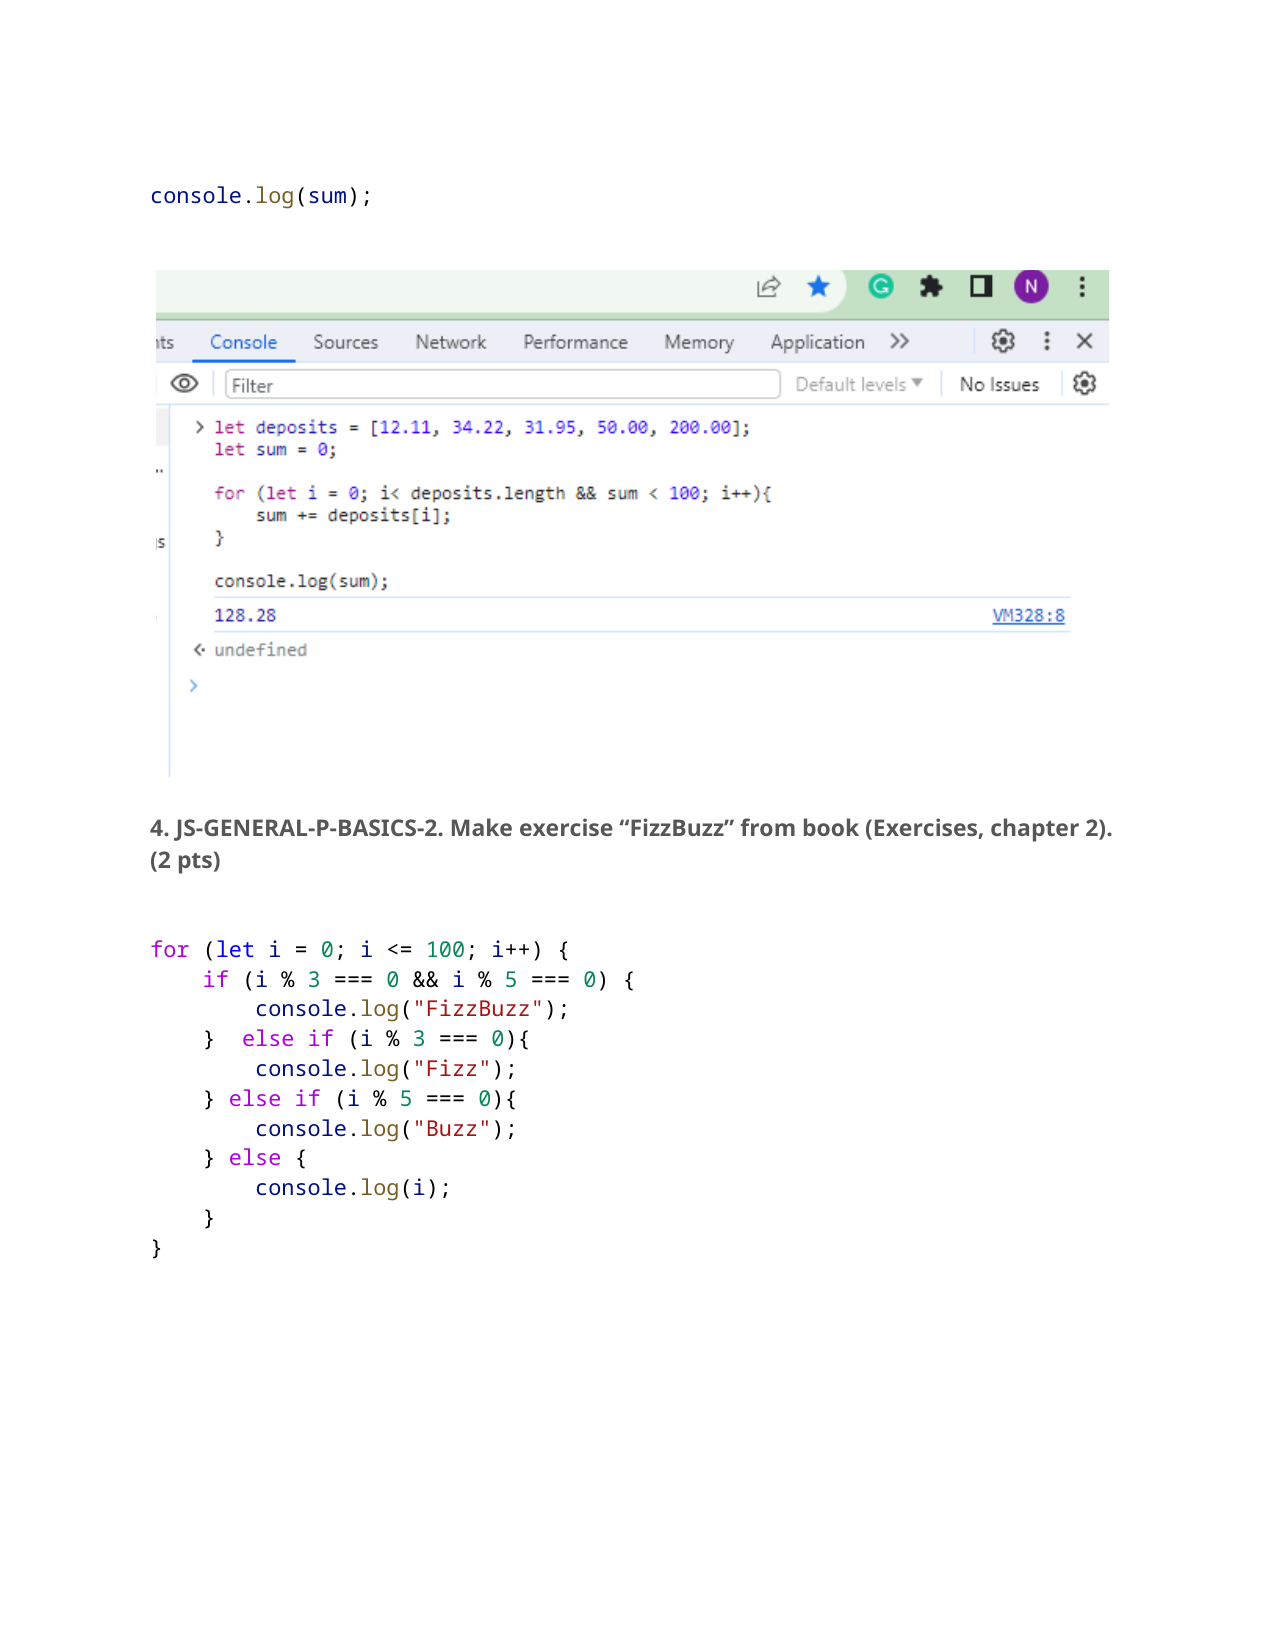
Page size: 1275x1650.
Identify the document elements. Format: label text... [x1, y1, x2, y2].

text console.log("FizzBuzz"); [150, 993, 1125, 1023]
text console.log(i); [150, 1172, 1125, 1202]
text console.log("Buzz"); [150, 1112, 1125, 1142]
text if (i % 3 === 0 && i % 5 === 0) { [150, 963, 1125, 993]
text } [150, 1202, 1125, 1232]
text console.log(sum); [150, 180, 1125, 209]
text 4. JS-GENERAL-P-BASICS-2. Make exercise “FizzBuzz” from book (Exercises, chapter 2). (2 pts) [150, 812, 1125, 875]
text console.log("Fizz"); [150, 1053, 1125, 1083]
text } else if (i % 3 === 0){ [150, 1023, 1125, 1053]
text for (let i = 0; i <= 100; i++) { [150, 934, 1125, 963]
picture [156, 270, 1110, 777]
text } else if (i % 5 === 0){ [150, 1083, 1125, 1112]
text } else { [150, 1142, 1125, 1172]
text } [150, 1232, 1125, 1261]
